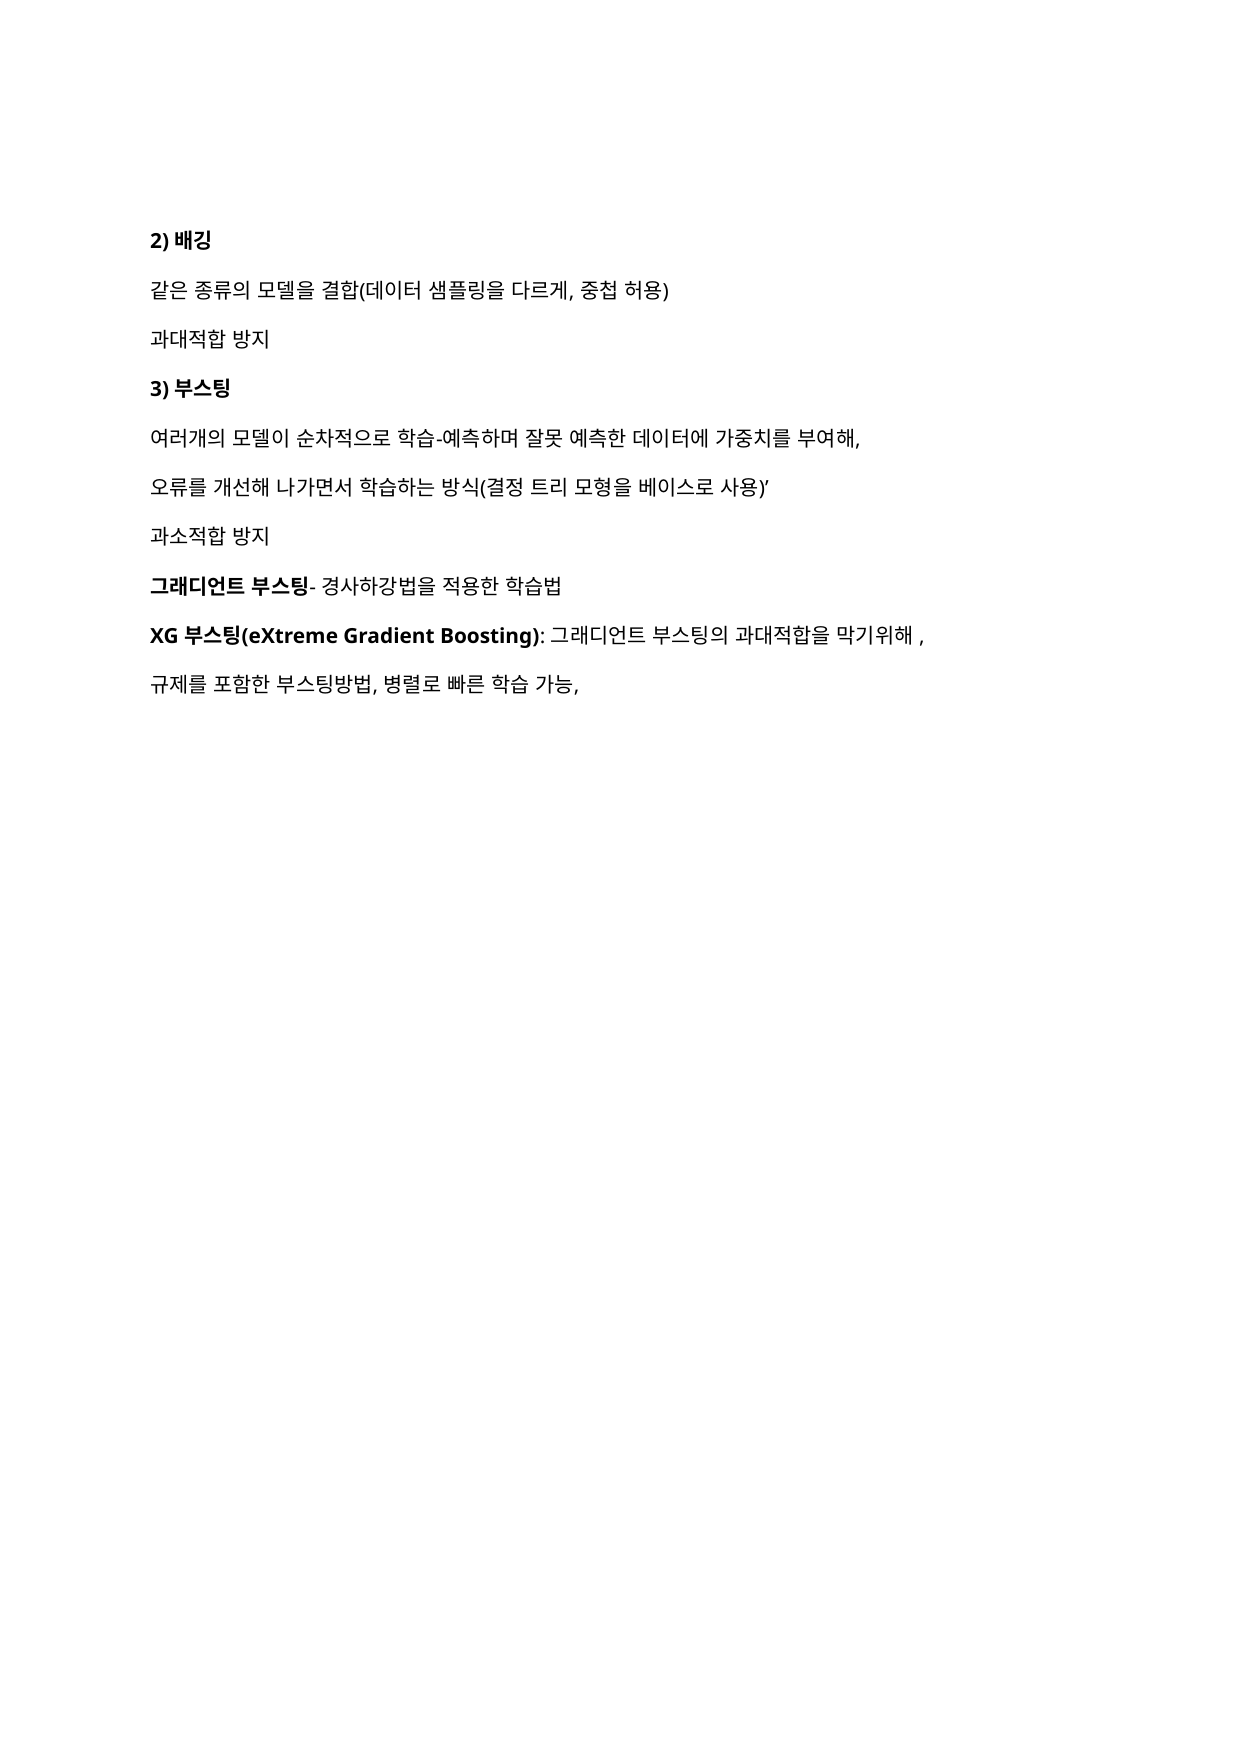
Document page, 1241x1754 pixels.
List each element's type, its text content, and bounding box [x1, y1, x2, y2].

text 오류를 개선해 나가면서 학습하는 방식(결정 트리 모형을 베이스로 사용)’ [150, 471, 1090, 502]
text 3) 부스팅 [150, 372, 1090, 403]
text 과소적합 방지 [150, 521, 1090, 551]
text 2) 배깅 [150, 224, 1090, 255]
text 규제를 포함한 부스팅방법, 병렬로 빠른 학습 가능, [150, 669, 1090, 699]
text XG 부스팅(eXtreme Gradient Boosting): 그래디언트 부스팅의 과대적합을 막기위해 , [150, 619, 1090, 649]
text 같은 종류의 모델을 결합(데이터 샘플링을 다르게, 중첩 허용) [150, 274, 1090, 304]
text 여러개의 모델이 순차적으로 학습-예측하며 잘못 예측한 데이터에 가중치를 부여해, [150, 422, 1090, 452]
text 과대적합 방지 [150, 323, 1090, 353]
text 그래디언트 부스팅- 경사하강법을 적용한 학습법 [150, 570, 1090, 600]
